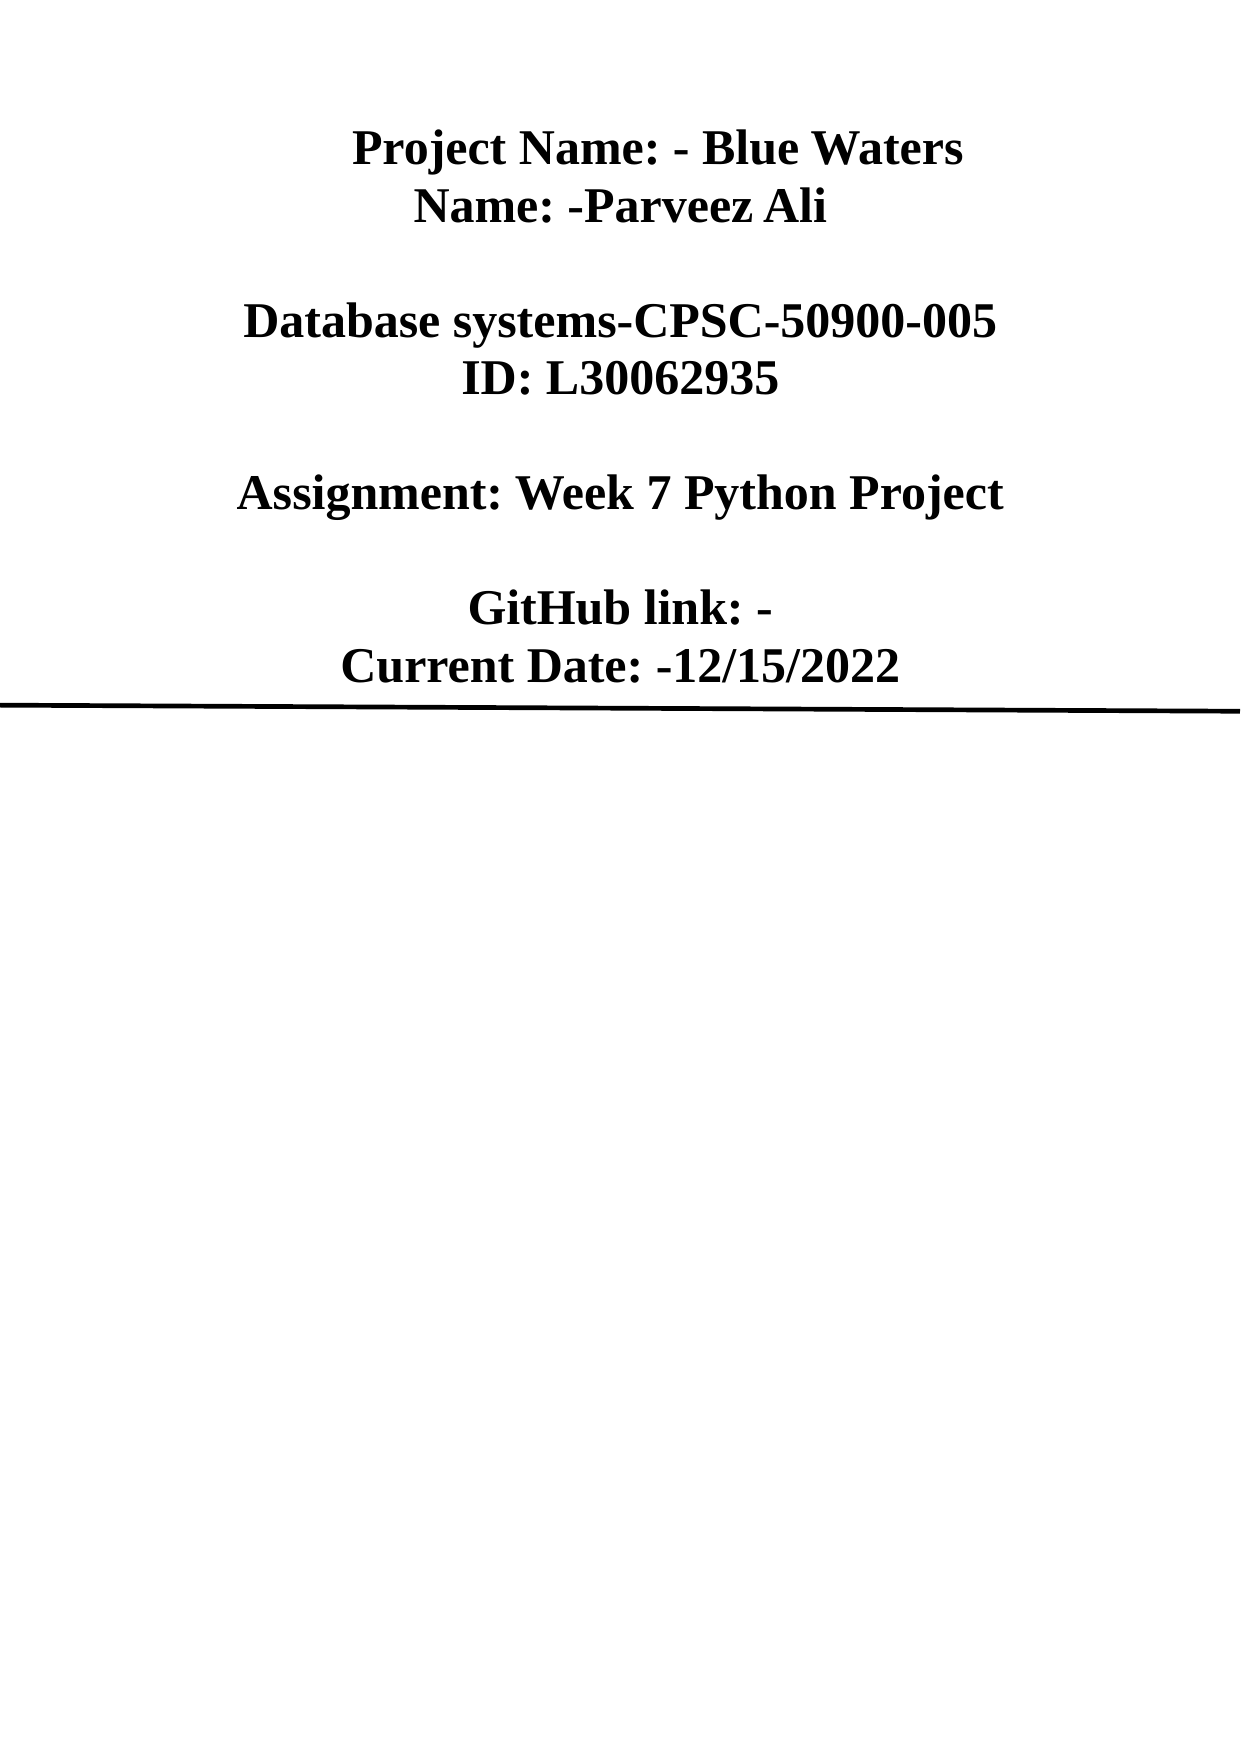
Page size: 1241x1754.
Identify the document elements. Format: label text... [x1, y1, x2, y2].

text Name: -Parveez Ali [118, 176, 1122, 233]
text Database systems-CPSC-50900-005 [118, 291, 1122, 348]
text ID: L30062935 [118, 348, 1122, 406]
text GitHub link: - [118, 578, 1122, 636]
text Project Name: - Blue Waters [118, 118, 1122, 176]
text Current Date: -12/15/2022 [118, 636, 1122, 693]
text Assignment: Week 7 Python Project [118, 463, 1122, 521]
